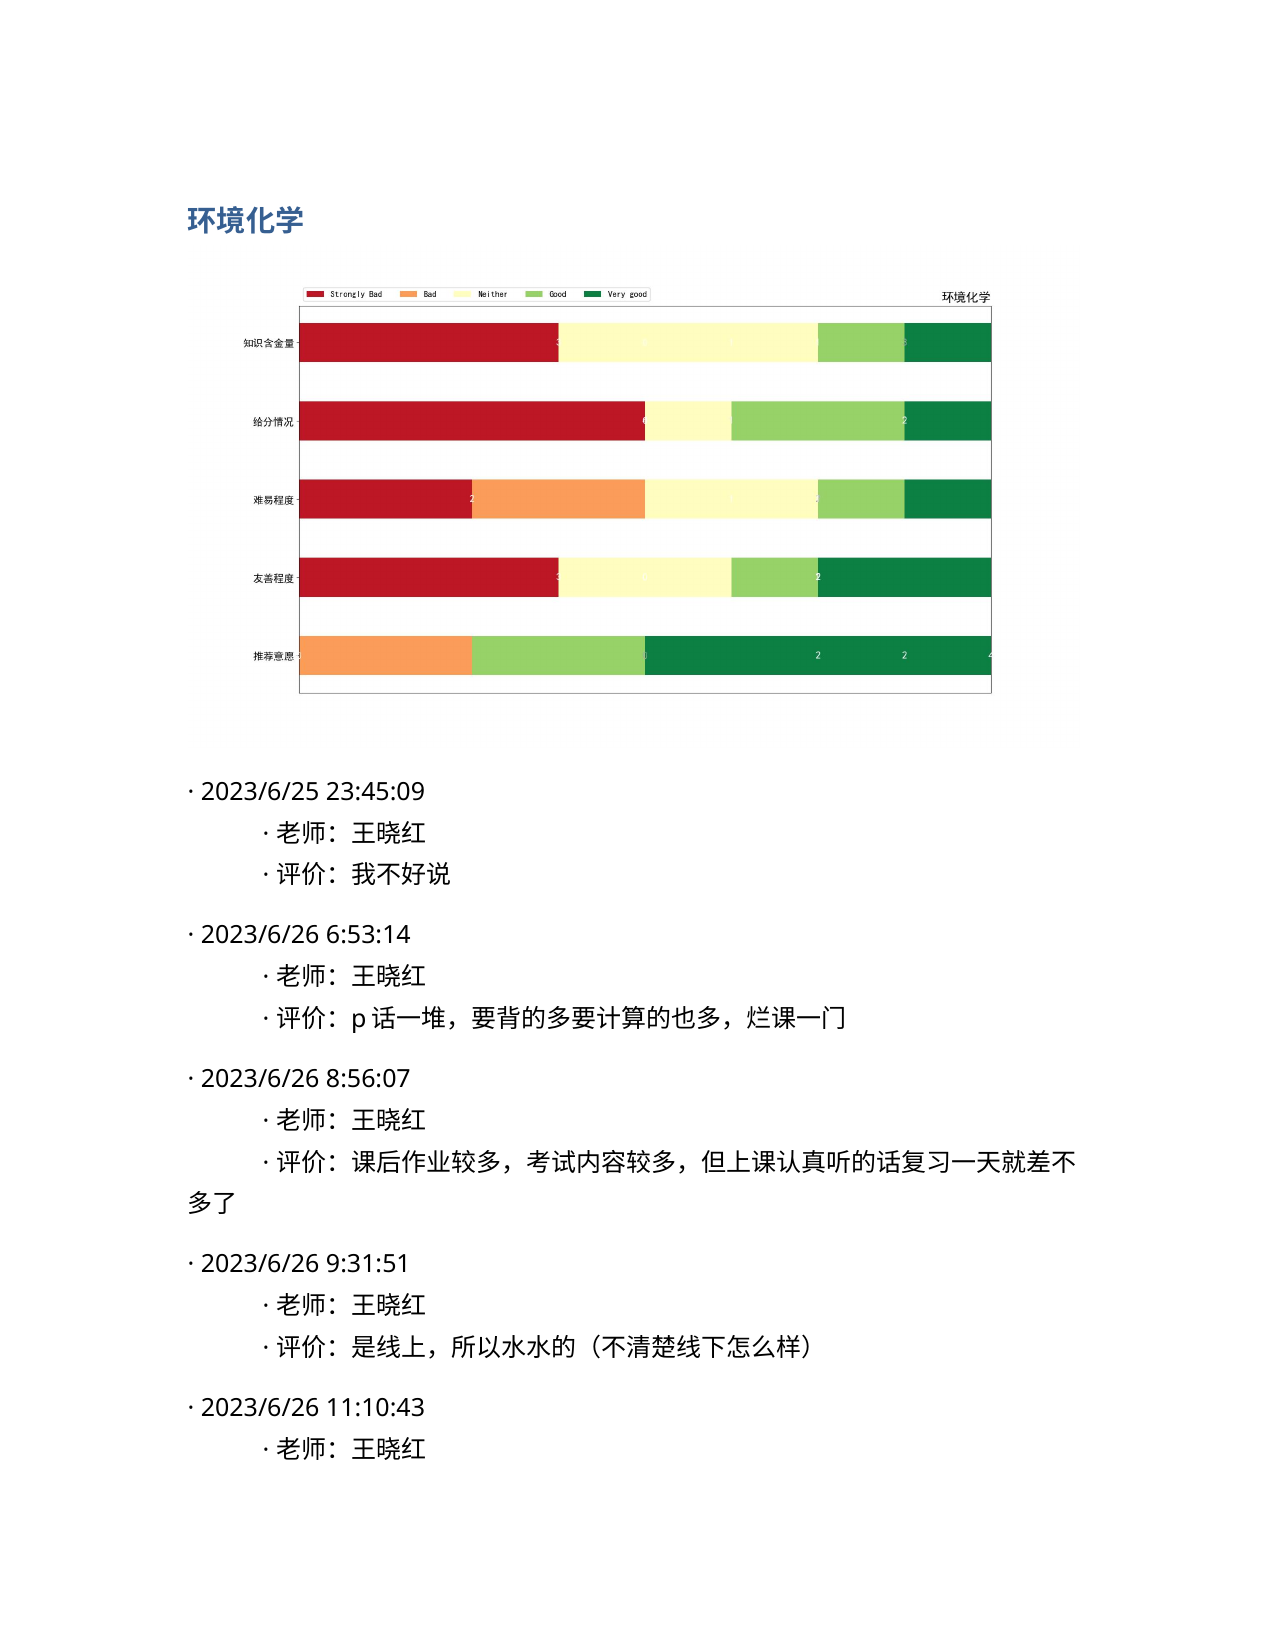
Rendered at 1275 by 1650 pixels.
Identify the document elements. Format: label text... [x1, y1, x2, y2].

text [187, 1390, 1087, 1466]
subtitle 环境化学 [187, 200, 1087, 240]
text · 2023/6/26 6:53:14 · 老师：王晓红 · 评价：p话一堆，要背的多要计算的也多，烂课一门 [187, 917, 1087, 1034]
text · 2023/6/26 8:56:07 · 老师：王晓红 · 评价：课后作业较多，考试内容较多，但上课认真听的话复习一天就差不多了 [187, 1061, 1087, 1220]
text · 2023/6/26 9:31:51 · 老师：王晓红 · 评价：是线上，所以水水的（不清楚线下怎么样） [187, 1246, 1087, 1363]
picture [187, 245, 1080, 748]
text · 2023/6/25 23:45:09 · 老师：王晓红 · 评价：我不好说 [187, 773, 1087, 891]
